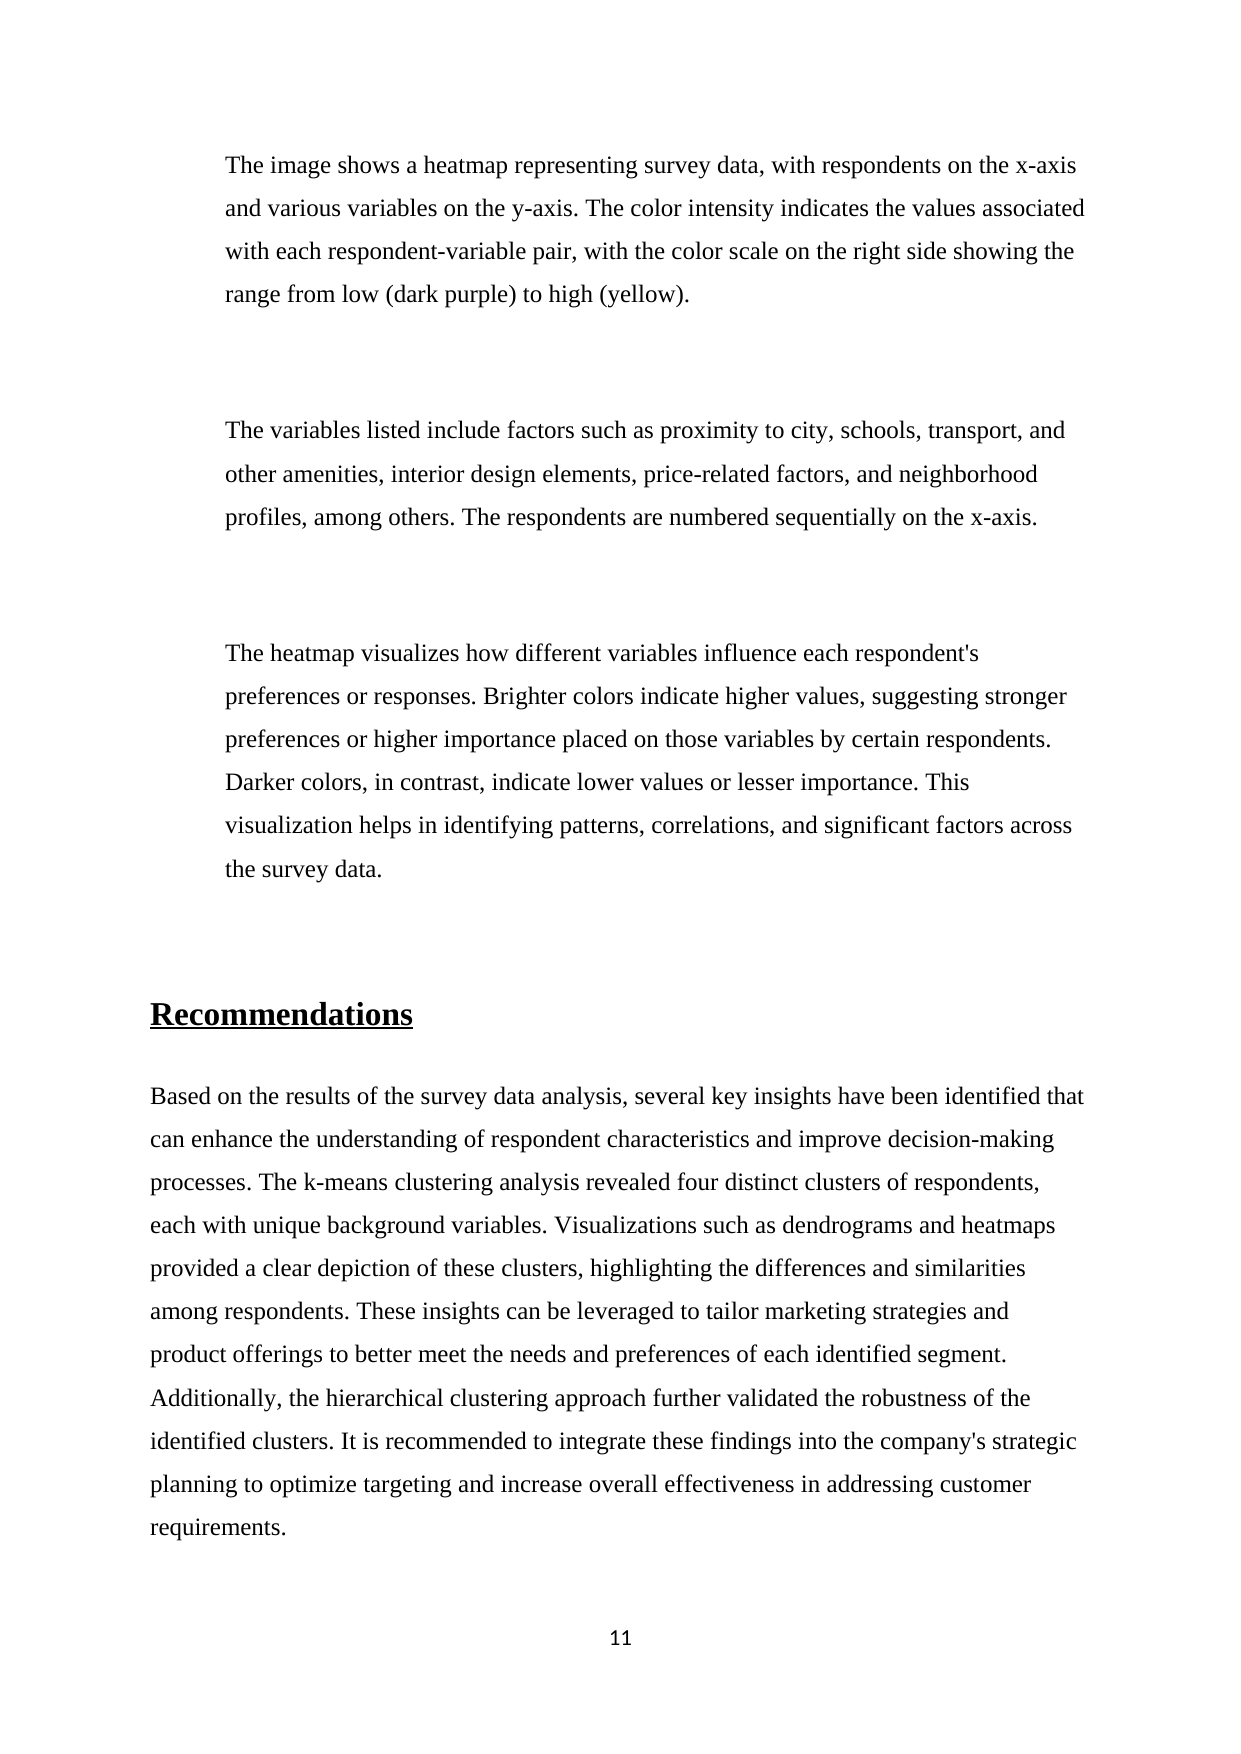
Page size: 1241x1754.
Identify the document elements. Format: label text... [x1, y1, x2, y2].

text Based on the results of the survey data analysis, several key insights have been identified that can enhance the understanding of respondent characteristics and improve decision-making processes. The k-means clustering analysis revealed four distinct clusters of respondents, each with unique background variables. Visualizations such as dendrograms and heatmaps provided a clear depiction of these clusters, highlighting the differences and similarities among respondents. These insights can be leveraged to tailor marketing strategies and product offerings to better meet the needs and preferences of each identified segment. Additionally, the hierarchical clustering approach further validated the robustness of the identified clusters. It is recommended to integrate these findings into the company's strategic planning to optimize targeting and increase overall effectiveness in addressing customer requirements. [150, 1081, 1090, 1541]
text The image shows a heatmap representing survey data, with respondents on the x-axis and various variables on the y-axis. The color intensity indicates the values associated with each respondent-variable pair, with the color scale on the right side showing the range from low (dark purple) to high (yellow). [225, 150, 1090, 308]
text The heatmap visualizes how different variables influence each respondent's preferences or responses. Brighter colors indicate higher values, suggesting stronger preferences or higher importance placed on those variables by certain respondents. Darker colors, in contrast, indicate lower values or lesser importance. This visualization helps in identifying patterns, correlations, and significant factors across the survey data. [225, 638, 1090, 882]
text The variables listed include factors such as proximity to city, schools, transport, and other amenities, interior design elements, price-related factors, and neighborhood profiles, among others. The respondents are numbered sequentially on the x-axis. [225, 416, 1090, 531]
text Recommendations [150, 994, 1090, 1032]
